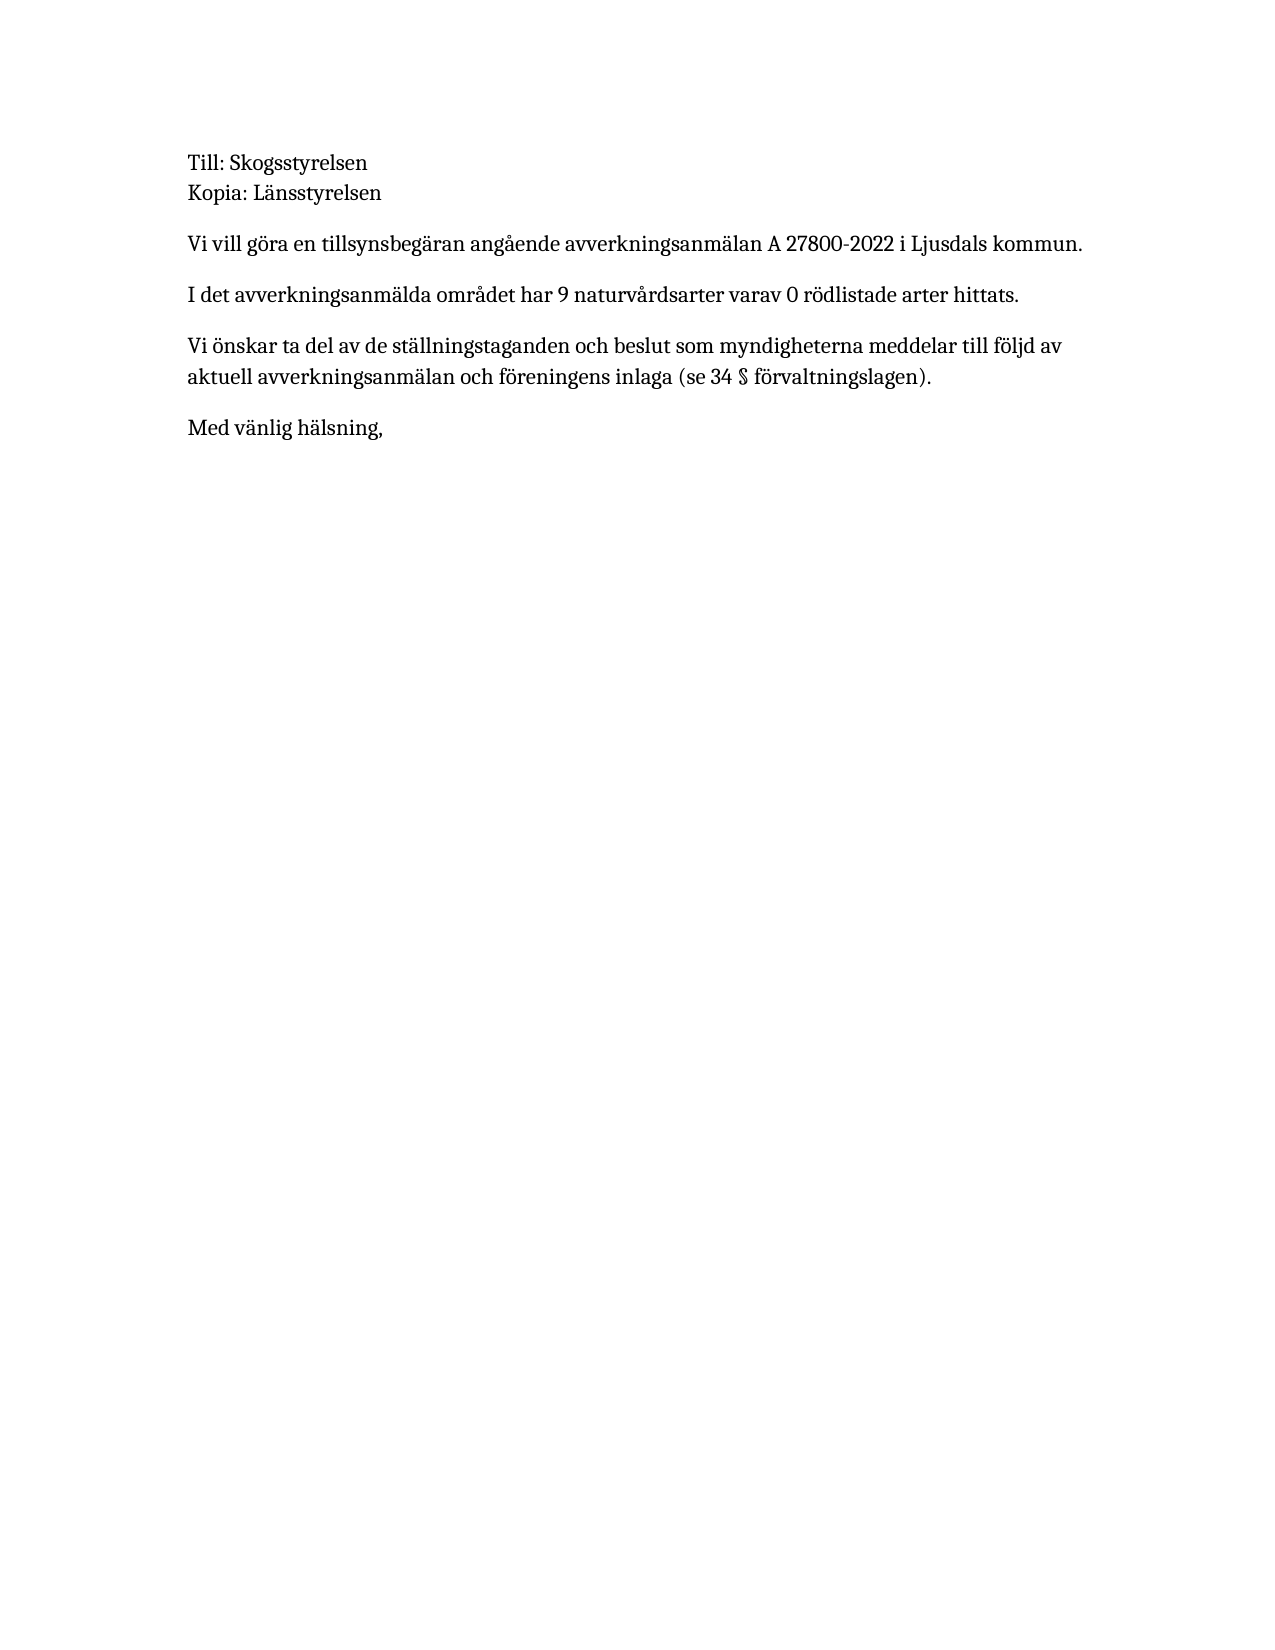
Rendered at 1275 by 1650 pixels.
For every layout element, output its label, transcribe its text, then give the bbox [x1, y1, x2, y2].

text Vi vill göra en tillsynsbegäran angående avverkningsanmälan A 27800-2022 i Ljusdals kommun. [187, 231, 1087, 258]
text Med vänlig hälsning, [187, 414, 1087, 471]
text Vi önskar ta del av de ställningstaganden och beslut som myndigheterna meddelar till följd av aktuell avverkningsanmälan och föreningens inlaga (se 34 § förvaltningslagen). [187, 333, 1087, 390]
text Till: Skogsstyrelsen Kopia: Länsstyrelsen [187, 150, 1087, 207]
text I det avverkningsanmälda området har 9 naturvårdsarter varav 0 rödlistade arter hittats. [187, 282, 1087, 309]
